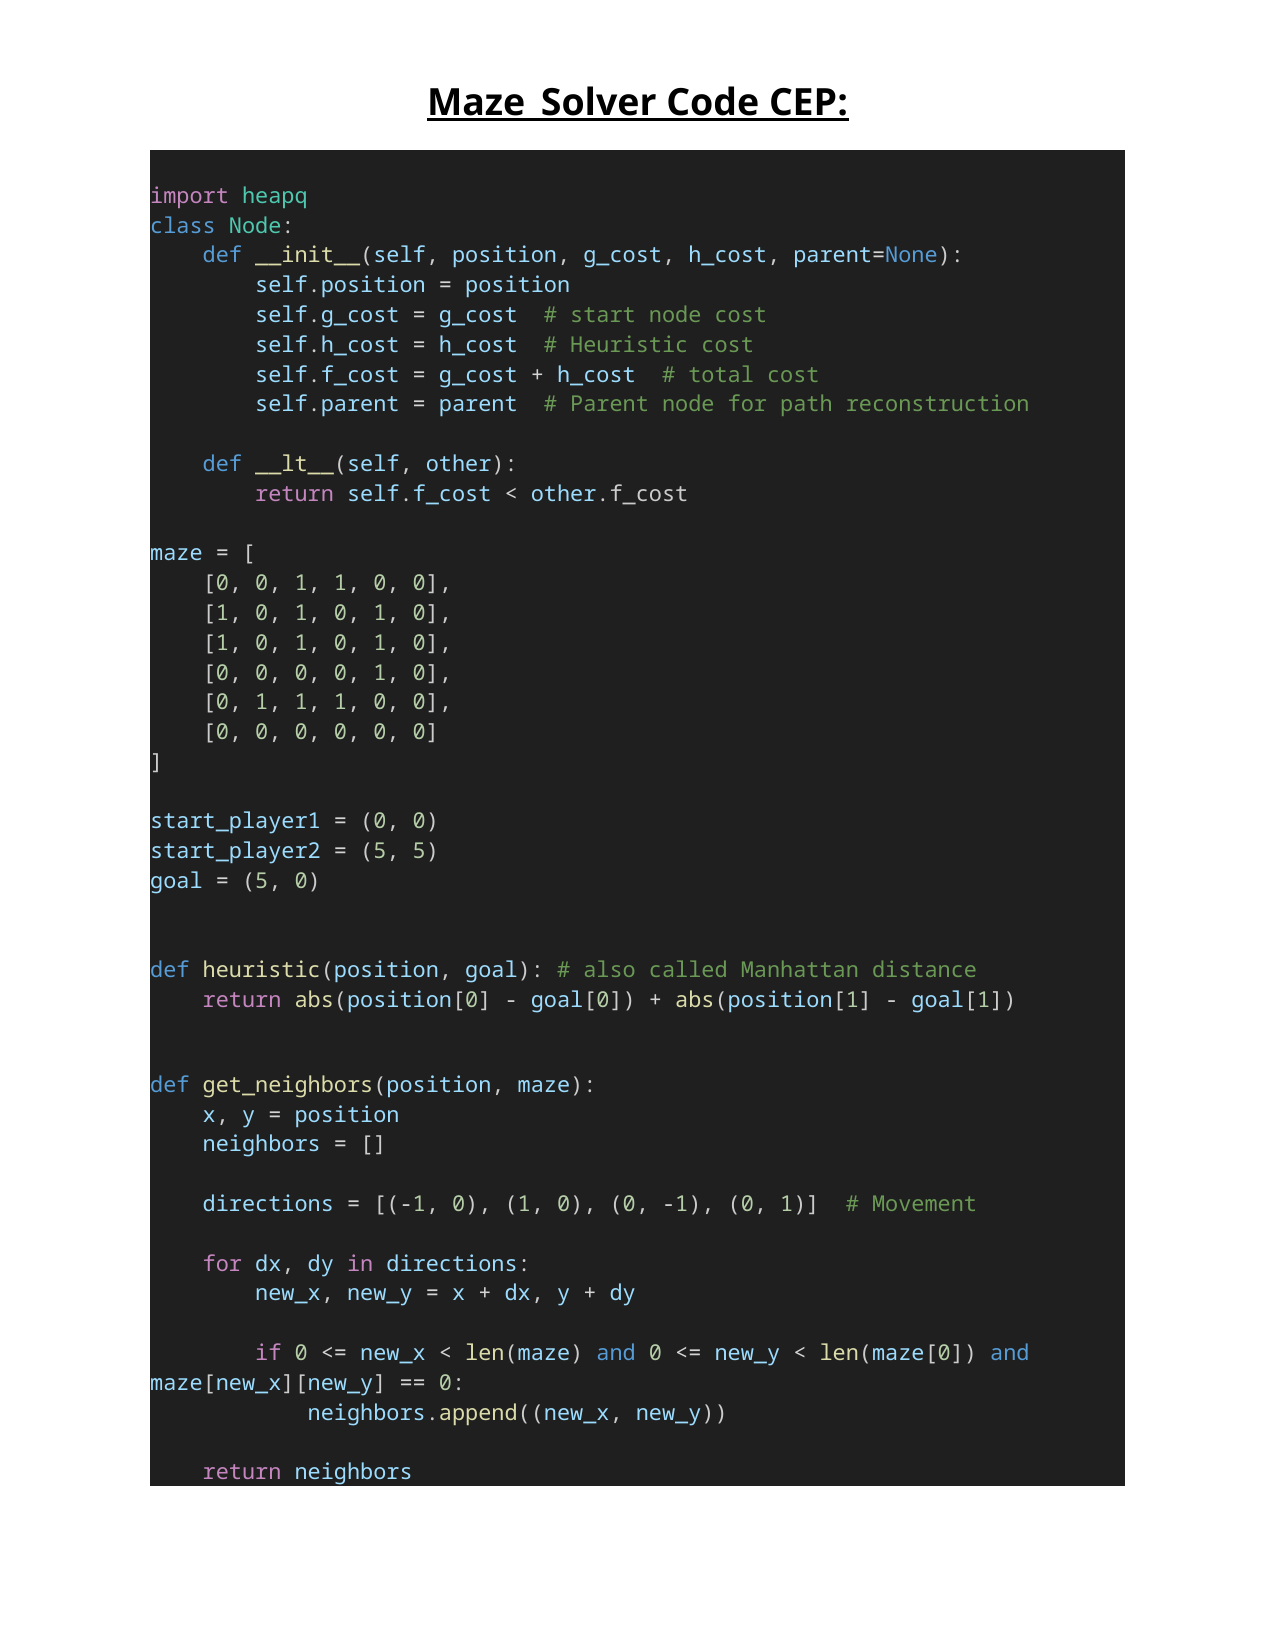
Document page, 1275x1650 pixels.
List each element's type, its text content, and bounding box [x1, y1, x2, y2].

text def __init__(self, position, g_cost, h_cost, parent=None): [150, 239, 1125, 269]
text return neighbors [150, 1456, 1125, 1486]
text self.g_cost = g_cost # start node cost [150, 299, 1125, 329]
text [1, 0, 1, 0, 1, 0], [150, 597, 1125, 627]
text import heapq [150, 180, 1125, 209]
text if 0 <= new_x < len(maze) and 0 <= new_y < len(maze[0]) and maze[new_x][new_y] == 0: [150, 1337, 1125, 1396]
text self.f_cost = g_cost + h_cost # total cost [150, 358, 1125, 388]
text start_player1 = (0, 0) [150, 805, 1125, 835]
text start_player2 = (5, 5) [150, 835, 1125, 865]
text [0, 1, 1, 1, 0, 0], [150, 686, 1125, 716]
text self.parent = parent # Parent node for path reconstruction [150, 388, 1125, 418]
text class Node: [150, 209, 1125, 239]
text goal = (5, 0) [150, 865, 1125, 895]
text [0, 0, 0, 0, 1, 0], [150, 656, 1125, 686]
text def heuristic(position, goal): # also called Manhattan distance [150, 954, 1125, 984]
text [0, 0, 1, 1, 0, 0], [150, 567, 1125, 597]
text x, y = position [150, 1098, 1125, 1128]
text def __lt__(self, other): [150, 448, 1125, 478]
text neighbors.append((new_x, new_y)) [150, 1396, 1125, 1426]
text for dx, dy in directions: [150, 1247, 1125, 1277]
text directions = [(-1, 0), (1, 0), (0, -1), (0, 1)] # Movement [150, 1188, 1125, 1218]
text [0, 0, 0, 0, 0, 0] [150, 716, 1125, 746]
text return abs(position[0] - goal[0]) + abs(position[1] - goal[1]) [150, 984, 1125, 1014]
text self.position = position [150, 269, 1125, 299]
text neighbors = [] [150, 1128, 1125, 1158]
text self.h_cost = h_cost # Heuristic cost [150, 329, 1125, 358]
text new_x, new_y = x + dx, y + dy [150, 1277, 1125, 1307]
text ] [150, 746, 1125, 776]
text def get_neighbors(position, maze): [150, 1069, 1125, 1098]
text [1, 0, 1, 0, 1, 0], [150, 627, 1125, 656]
text maze = [ [150, 537, 1125, 567]
text return self.f_cost < other.f_cost [150, 478, 1125, 507]
